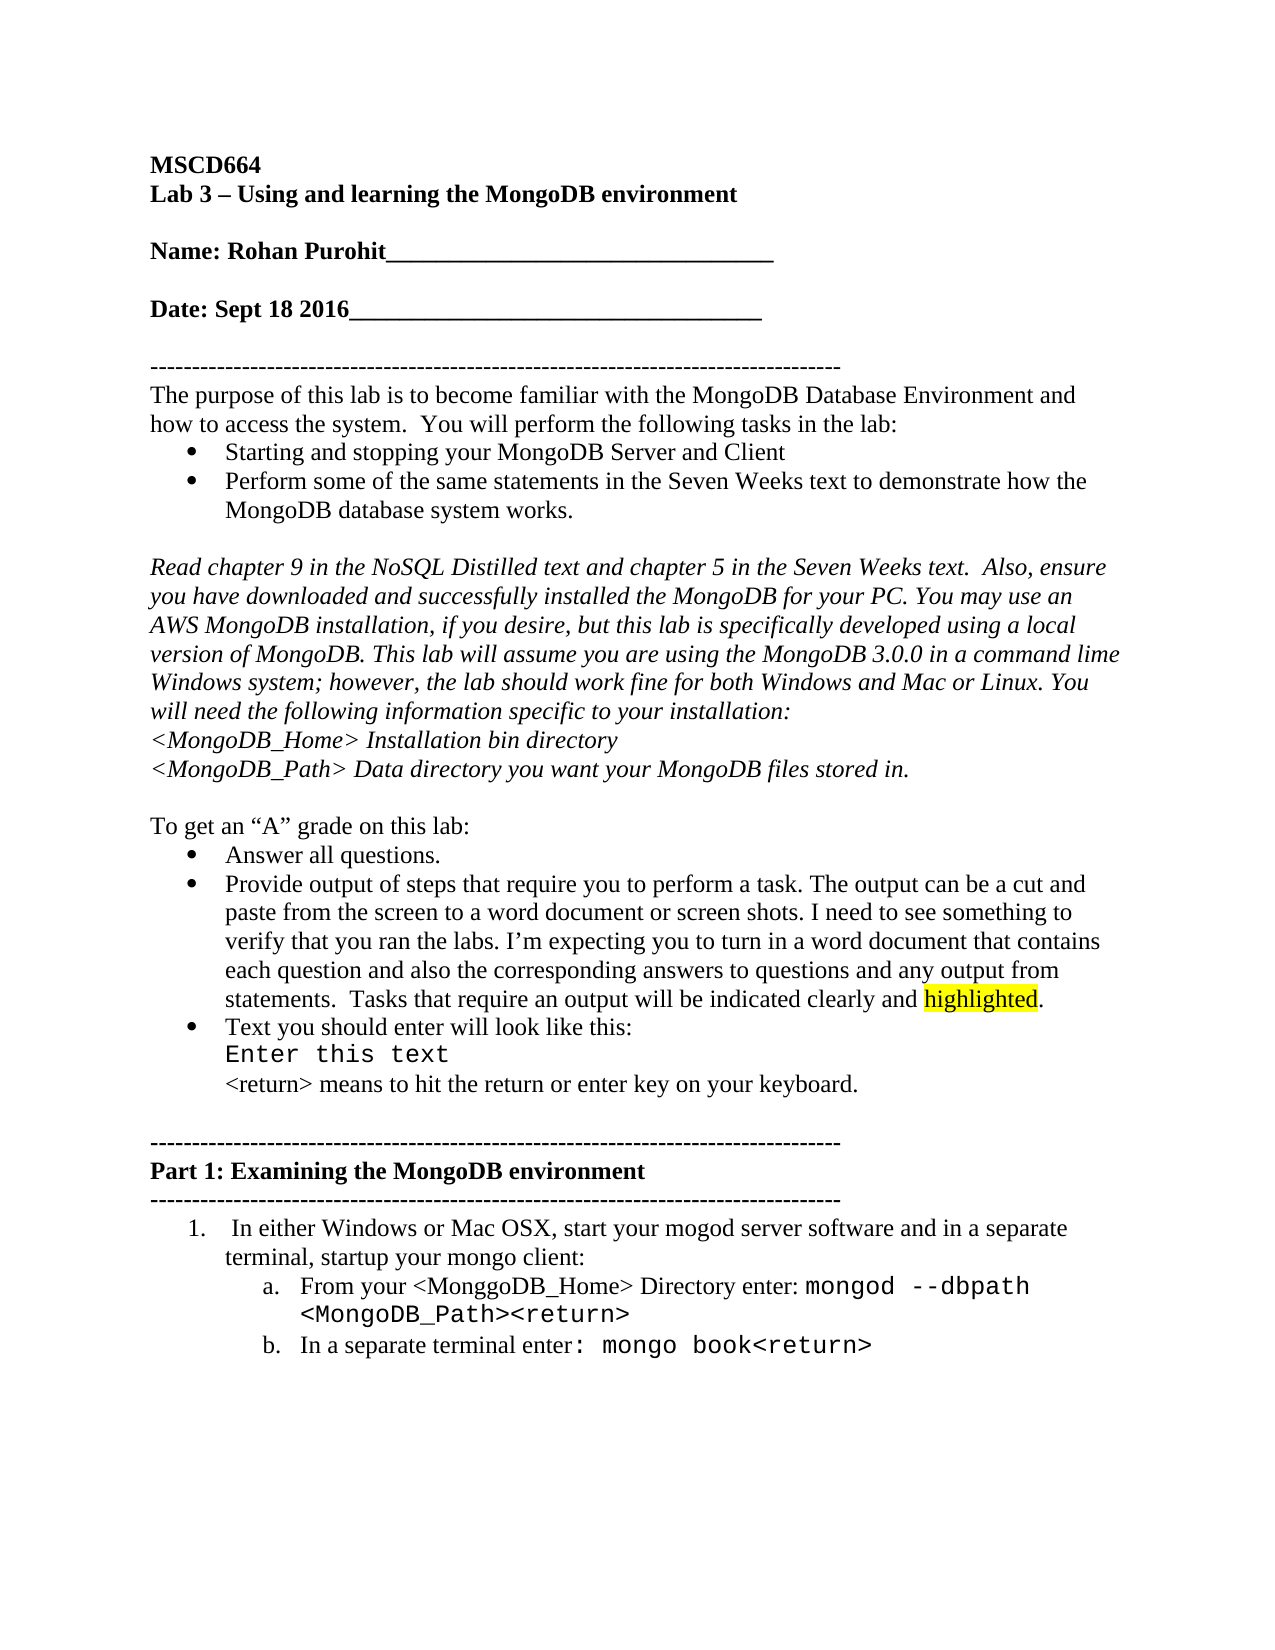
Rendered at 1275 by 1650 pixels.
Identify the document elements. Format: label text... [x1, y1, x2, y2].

list Text you should enter will look like this: [187, 1012, 1125, 1041]
text MSCD664 [150, 150, 1125, 179]
text ----------------------------------------------------------------------------------- [150, 1184, 1125, 1213]
text Read chapter 9 in the NoSQL Distilled text and chapter 5 in the Seven Weeks text. Also, ensure you have downloaded and successfully installed the MongoDB for your PC. You may use an AWS MongoDB installation, if you desire, but this lab is specifically developed using a local version of MongoDB. This lab will assume you are using the MongoDB 3.0.0 in a command lime Windows system; however, the lab should work fine for both Windows and Mac or Linux. You will need the following information specific to your installation: [150, 552, 1125, 725]
list Starting and stopping your MongoDB Server and Client [187, 437, 1125, 466]
list Perform some of the same statements in the Seven Weeks text to demonstrate how the MongoDB database system works. [187, 466, 1125, 524]
text The purpose of this lab is to become familiar with the MongoDB Database Environment and how to access the system. You will perform the following tasks in the lab: [150, 380, 1125, 437]
text <MongoDB_Path> Data directory you want your MongoDB files stored in. [150, 754, 1125, 782]
text Part 1: Examining the MongoDB environment [150, 1156, 1125, 1184]
list Answer all questions. [187, 840, 1125, 869]
text Date: Sept 18 2016_________________________________ [150, 294, 1125, 322]
text Name: Rohan Purohit_______________________________ [150, 236, 1125, 265]
text <return> means to hit the return or enter key on your keyboard. [225, 1069, 1125, 1098]
list In either Windows or Mac OSX, start your mogod server software and in a separate terminal, startup your mongo client: [187, 1213, 1125, 1271]
list Provide output of steps that require you to perform a task. The output can be a cut and paste from the screen to a word document or screen shots. I need to see something to verify that you ran the labs. I’m expecting you to turn in a word document that contains each question and also the corresponding answers to questions and any output from statements. Tasks that require an output will be indicated clearly and highlighted. [187, 869, 1125, 1012]
text <MongoDB_Home> Installation bin directory [150, 725, 1125, 754]
list From your <MonggoDB_Home> Directory enter: mongod --dbpath <MongoDB_Path><return> [262, 1271, 1125, 1330]
text To get an “A” grade on this lab: [150, 811, 1125, 840]
list In a separate terminal enter: mongo book<return> [262, 1330, 1125, 1361]
text Enter this text [225, 1041, 1125, 1069]
text ----------------------------------------------------------------------------------- [150, 351, 1125, 380]
text Lab 3 – Using and learning the MongoDB environment [150, 179, 1125, 207]
text ----------------------------------------------------------------------------------- [150, 1127, 1125, 1156]
